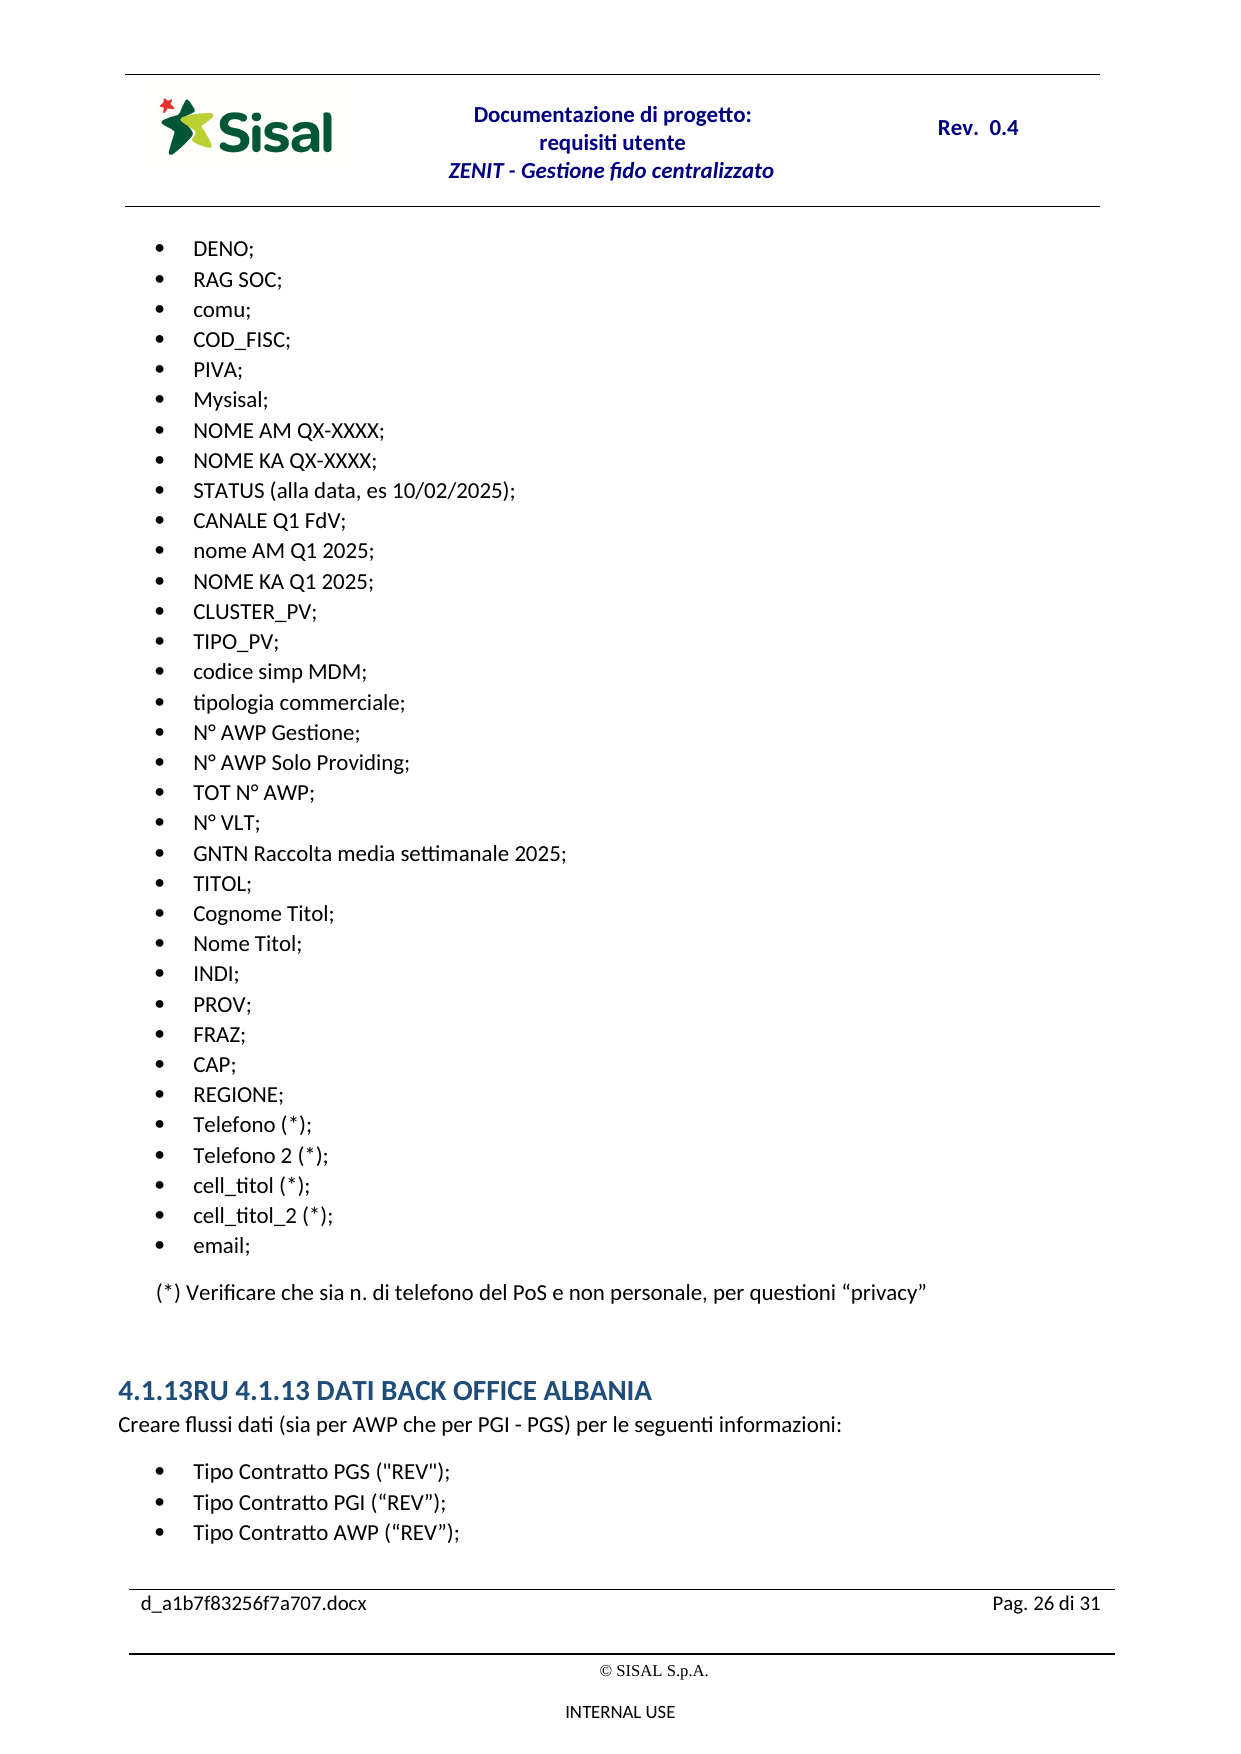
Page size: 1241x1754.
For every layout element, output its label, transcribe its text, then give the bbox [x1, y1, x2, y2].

list DENO; [156, 234, 1122, 263]
list Mysisal; [156, 386, 1122, 414]
list GNTN Raccolta media settimanale 2025; [156, 839, 1122, 867]
list cell_titol_2 (*); [156, 1201, 1122, 1229]
list N° VLT; [156, 808, 1122, 837]
list codice simp MDM; [156, 657, 1122, 686]
list N° AWP Solo Providing; [156, 748, 1122, 776]
picture [131, 80, 360, 173]
list nome AM Q1 2025; [156, 537, 1122, 565]
text Creare flussi dati (sia per AWP che per PGI - PGS) per le seguenti informazioni: [118, 1411, 1122, 1438]
list email; [156, 1231, 1122, 1259]
list PROV; [156, 990, 1122, 1018]
list REGIONE; [156, 1080, 1122, 1108]
list NOME KA QX-XXXX; [156, 446, 1122, 474]
list N° AWP Gestione; [156, 718, 1122, 746]
list Tipo Contratto PGS ("REV"); [156, 1457, 1122, 1485]
list CAP; [156, 1050, 1122, 1078]
list Nome Titol; [156, 929, 1122, 957]
list comu; [156, 295, 1122, 323]
list Tipo Contratto PGI (“REV”); [156, 1488, 1122, 1516]
list FRAZ; [156, 1020, 1122, 1048]
list NOME AM QX-XXXX; [156, 416, 1122, 444]
list COD_FISC; [156, 325, 1122, 353]
list Telefono (*); [156, 1111, 1122, 1139]
list NOME KA Q1 2025; [156, 567, 1122, 595]
list STATUS (alla data, es 10/02/2025); [156, 476, 1122, 504]
text (*) Verificare che sia n. di telefono del PoS e non personale, per questioni “privacy” [156, 1278, 1122, 1306]
list CLUSTER_PV; [156, 597, 1122, 625]
list cell_titol (*); [156, 1171, 1122, 1199]
list CANALE Q1 FdV; [156, 506, 1122, 534]
list RAG SOC; [156, 265, 1122, 293]
list Cognome Titol; [156, 899, 1122, 927]
list PIVA; [156, 355, 1122, 383]
list Tipo Contratto AWP (“REV”); [156, 1518, 1122, 1546]
list TOT N° AWP; [156, 778, 1122, 806]
list INDI; [156, 959, 1122, 988]
list TITOL; [156, 869, 1122, 897]
list tipologia commerciale; [156, 688, 1122, 716]
subtitle RU 4.1.13 DATI BACK OFFICE ALBANIA [118, 1372, 1122, 1408]
list Telefono 2 (*); [156, 1141, 1122, 1169]
list TIPO_PV; [156, 627, 1122, 655]
